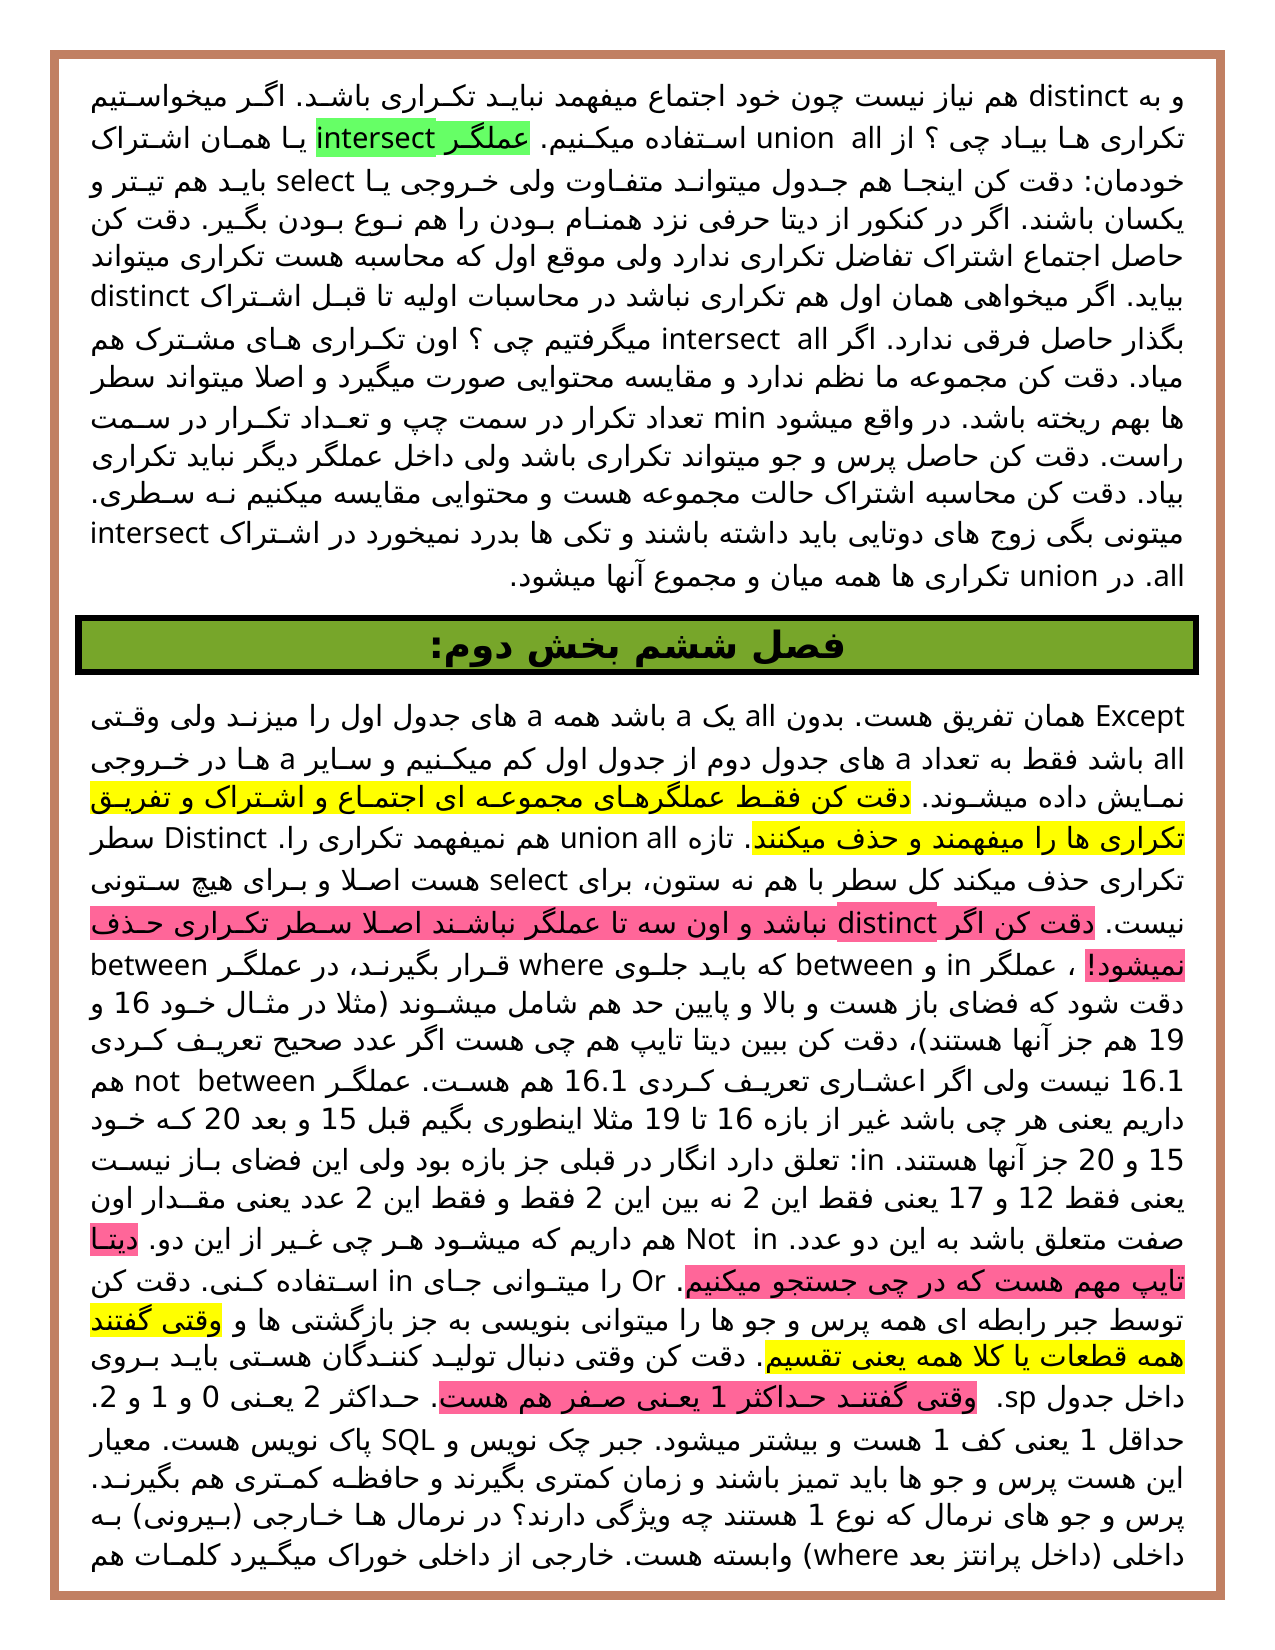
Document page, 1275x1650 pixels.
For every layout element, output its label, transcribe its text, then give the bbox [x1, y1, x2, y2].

text فصل ششم بخش دوم: [82, 621, 1193, 669]
